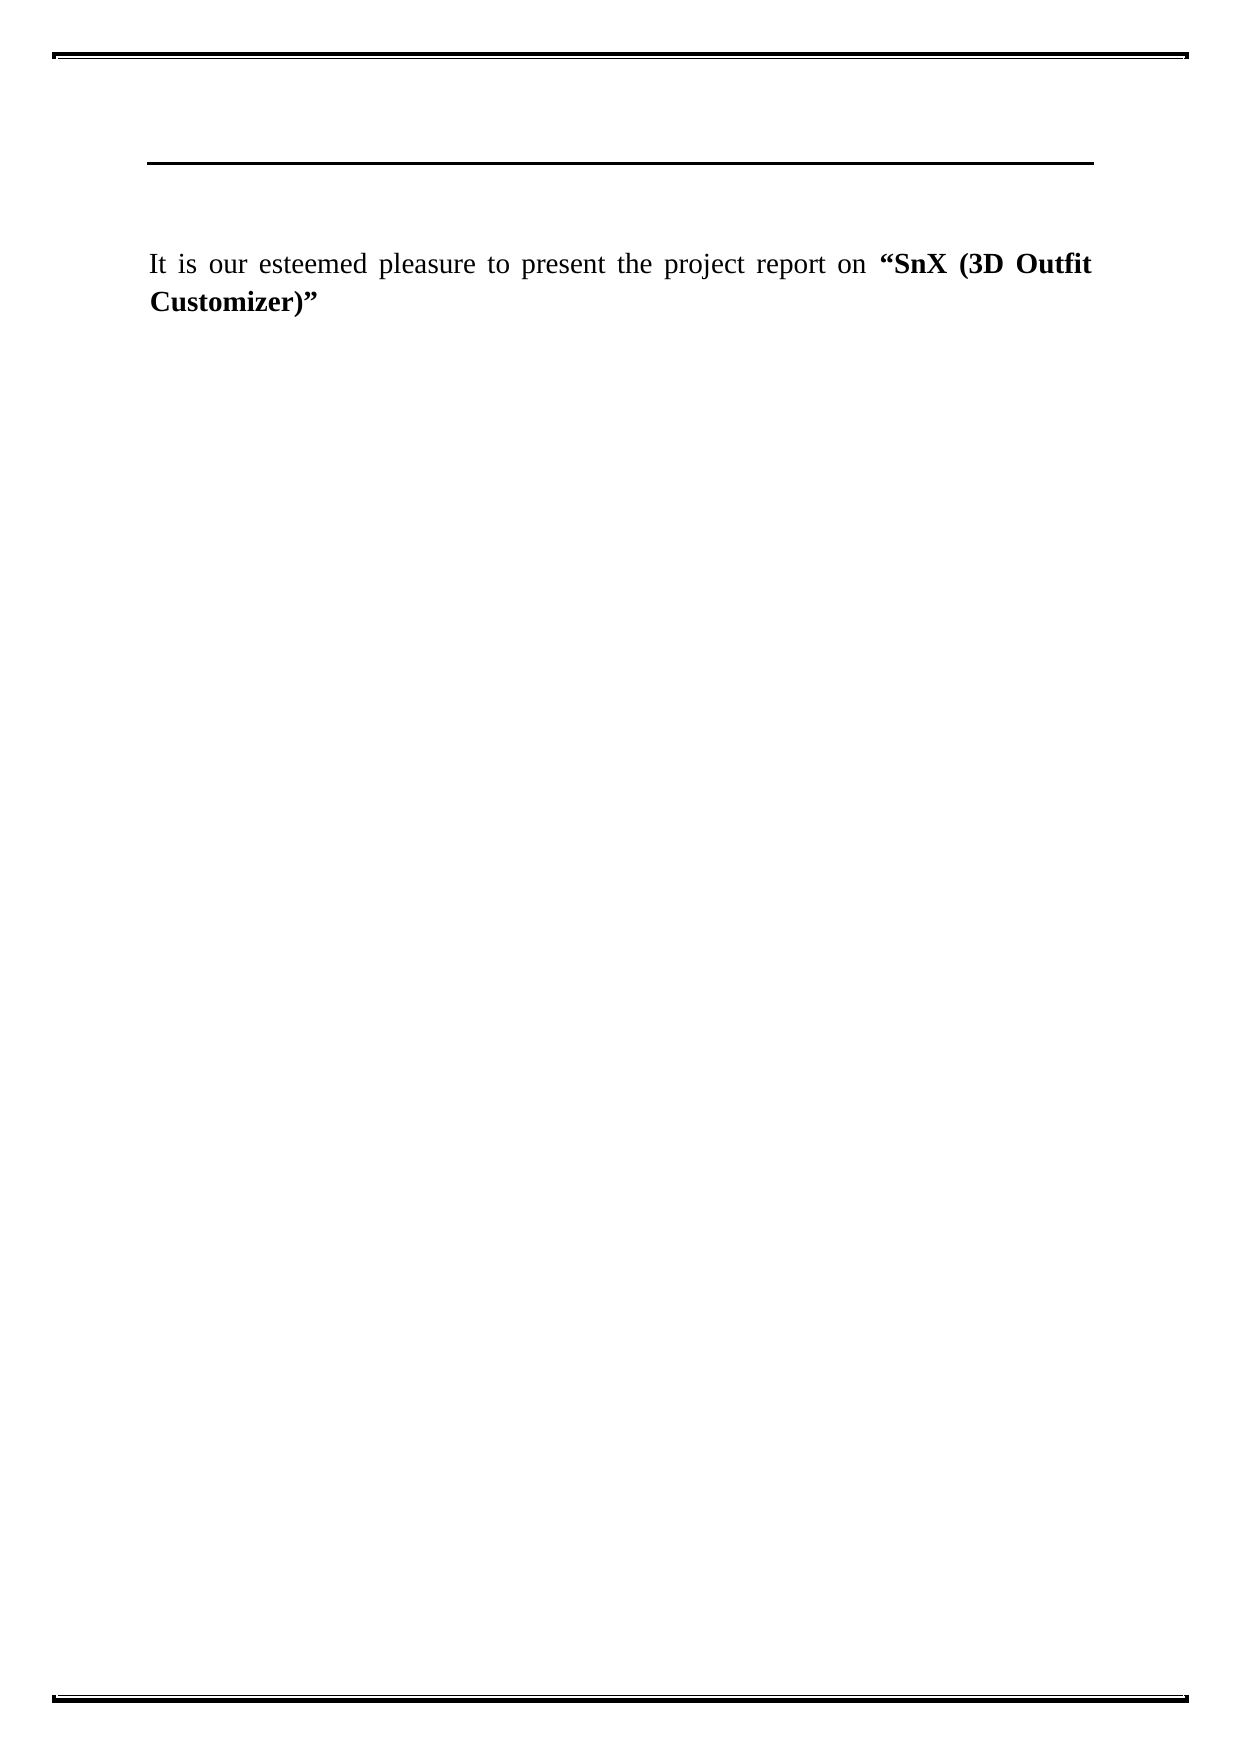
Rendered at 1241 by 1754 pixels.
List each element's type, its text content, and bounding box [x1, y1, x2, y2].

text It is our esteemed pleasure to present the project report on “SnX (3D Outfit Customizer)” [148, 247, 1092, 318]
